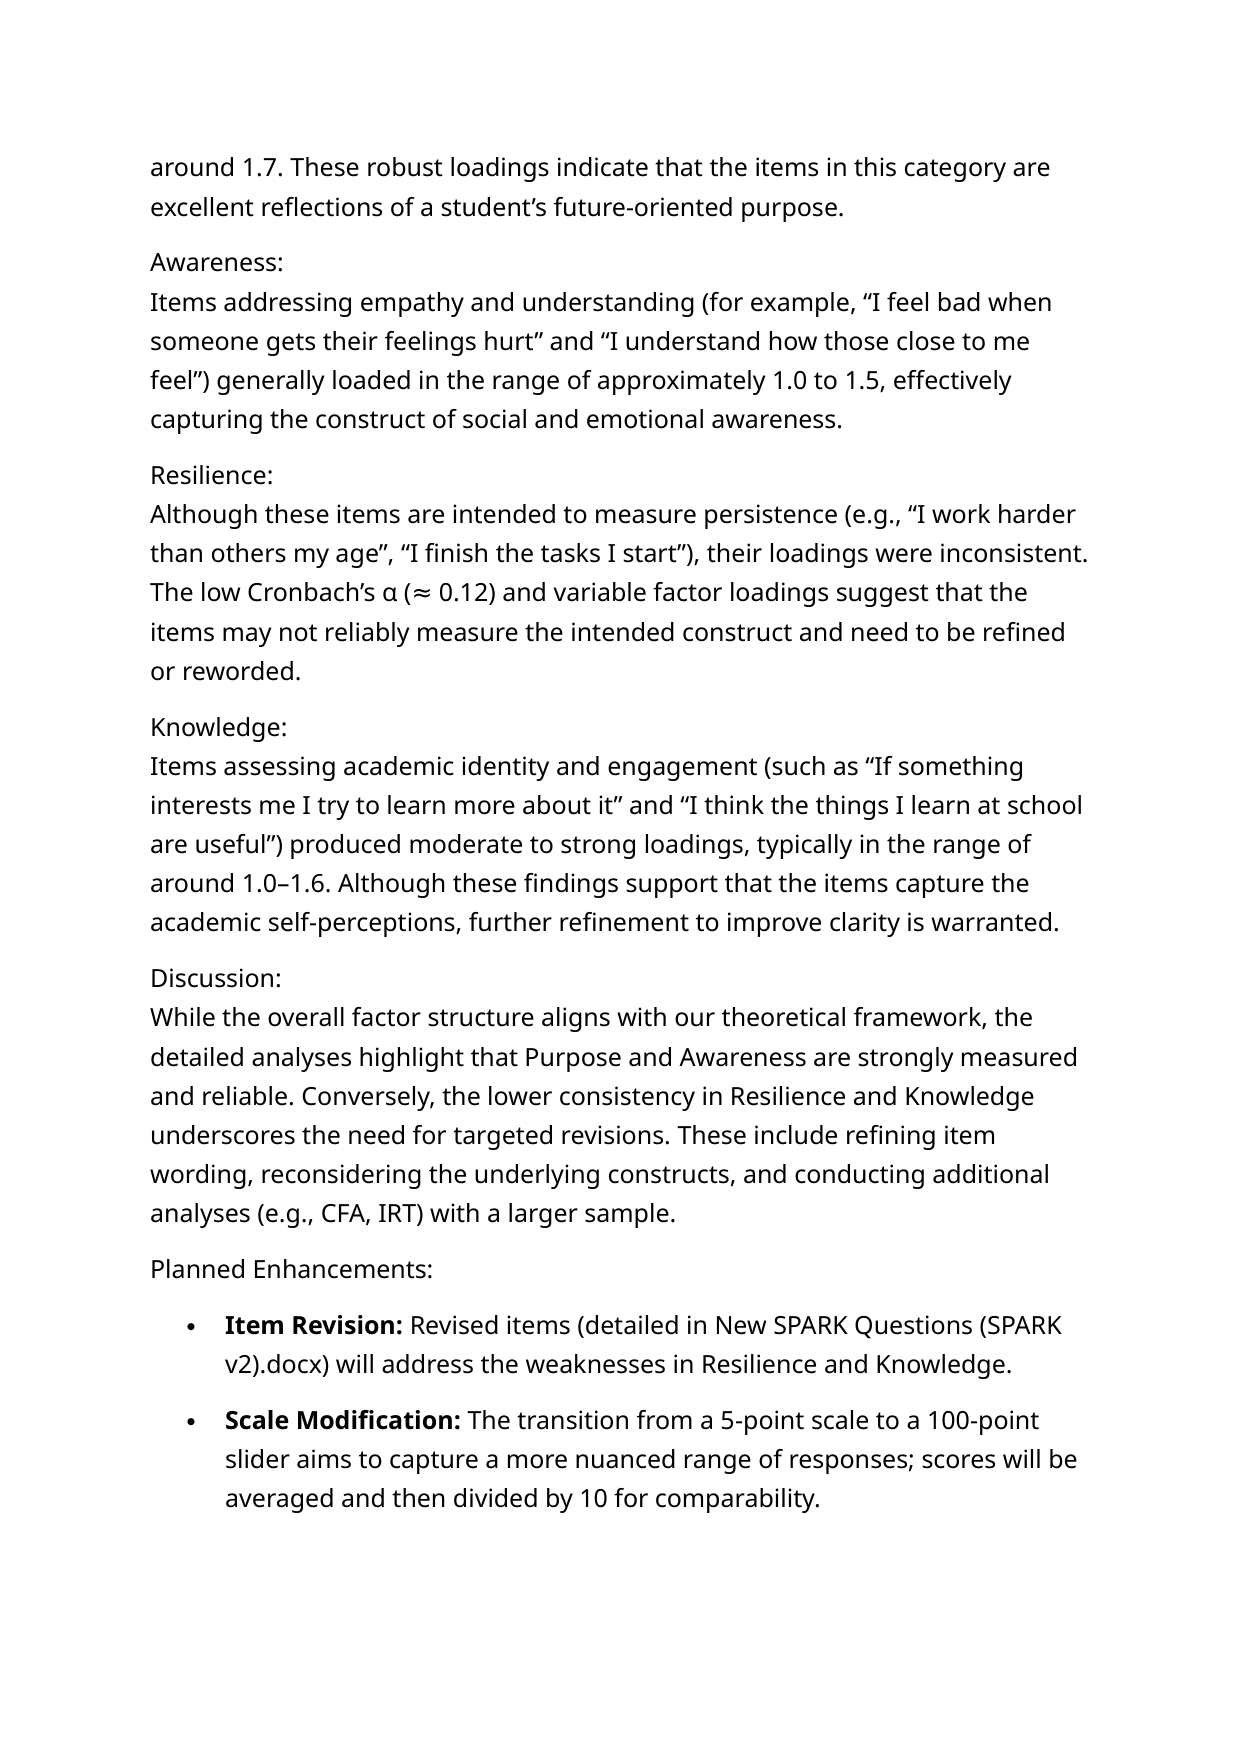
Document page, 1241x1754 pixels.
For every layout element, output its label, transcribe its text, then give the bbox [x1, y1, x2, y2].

text Planned Enhancements: [150, 1252, 1090, 1286]
text Awareness: Items addressing empathy and understanding (for example, “I feel bad when someone gets their feelings hurt” and “I understand how those close to me feel”) generally loaded in the range of approximately 1.0 to 1.5, effectively capturing the construct of social and emotional awareness. [150, 245, 1090, 436]
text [150, 150, 1090, 223]
list Item Revision: Revised items (detailed in New SPARK Questions (SPARK v2).docx) will address the weaknesses in Resilience and Knowledge. [187, 1307, 1090, 1381]
text Resilience: Although these items are intended to measure persistence (e.g., “I work harder than others my age”, “I finish the tasks I start”), their loadings were inconsistent. The low Cronbach’s α (≈ 0.12) and variable factor loadings suggest that the items may not reliably measure the intended construct and need to be refined or reworded. [150, 457, 1090, 687]
text Knowledge: Items assessing academic identity and engagement (such as “If something interests me I try to learn more about it” and “I think the things I learn at school are useful”) produced moderate to strong loadings, typically in the range of around 1.0–1.6. Although these findings support that the items capture the academic self-perceptions, further refinement to improve clarity is warranted. [150, 709, 1090, 939]
list Scale Modification: The transition from a 5-point scale to a 100-point slider aims to capture a more nuanced range of responses; scores will be averaged and then divided by 10 for comparability. [187, 1402, 1090, 1515]
text Discussion: While the overall factor structure aligns with our theoretical framework, the detailed analyses highlight that Purpose and Awareness are strongly measured and reliable. Conversely, the lower consistency in Resilience and Knowledge underscores the need for targeted revisions. These include refining item wording, reconsidering the underlying constructs, and conducting additional analyses (e.g., CFA, IRT) with a larger sample. [150, 961, 1090, 1230]
